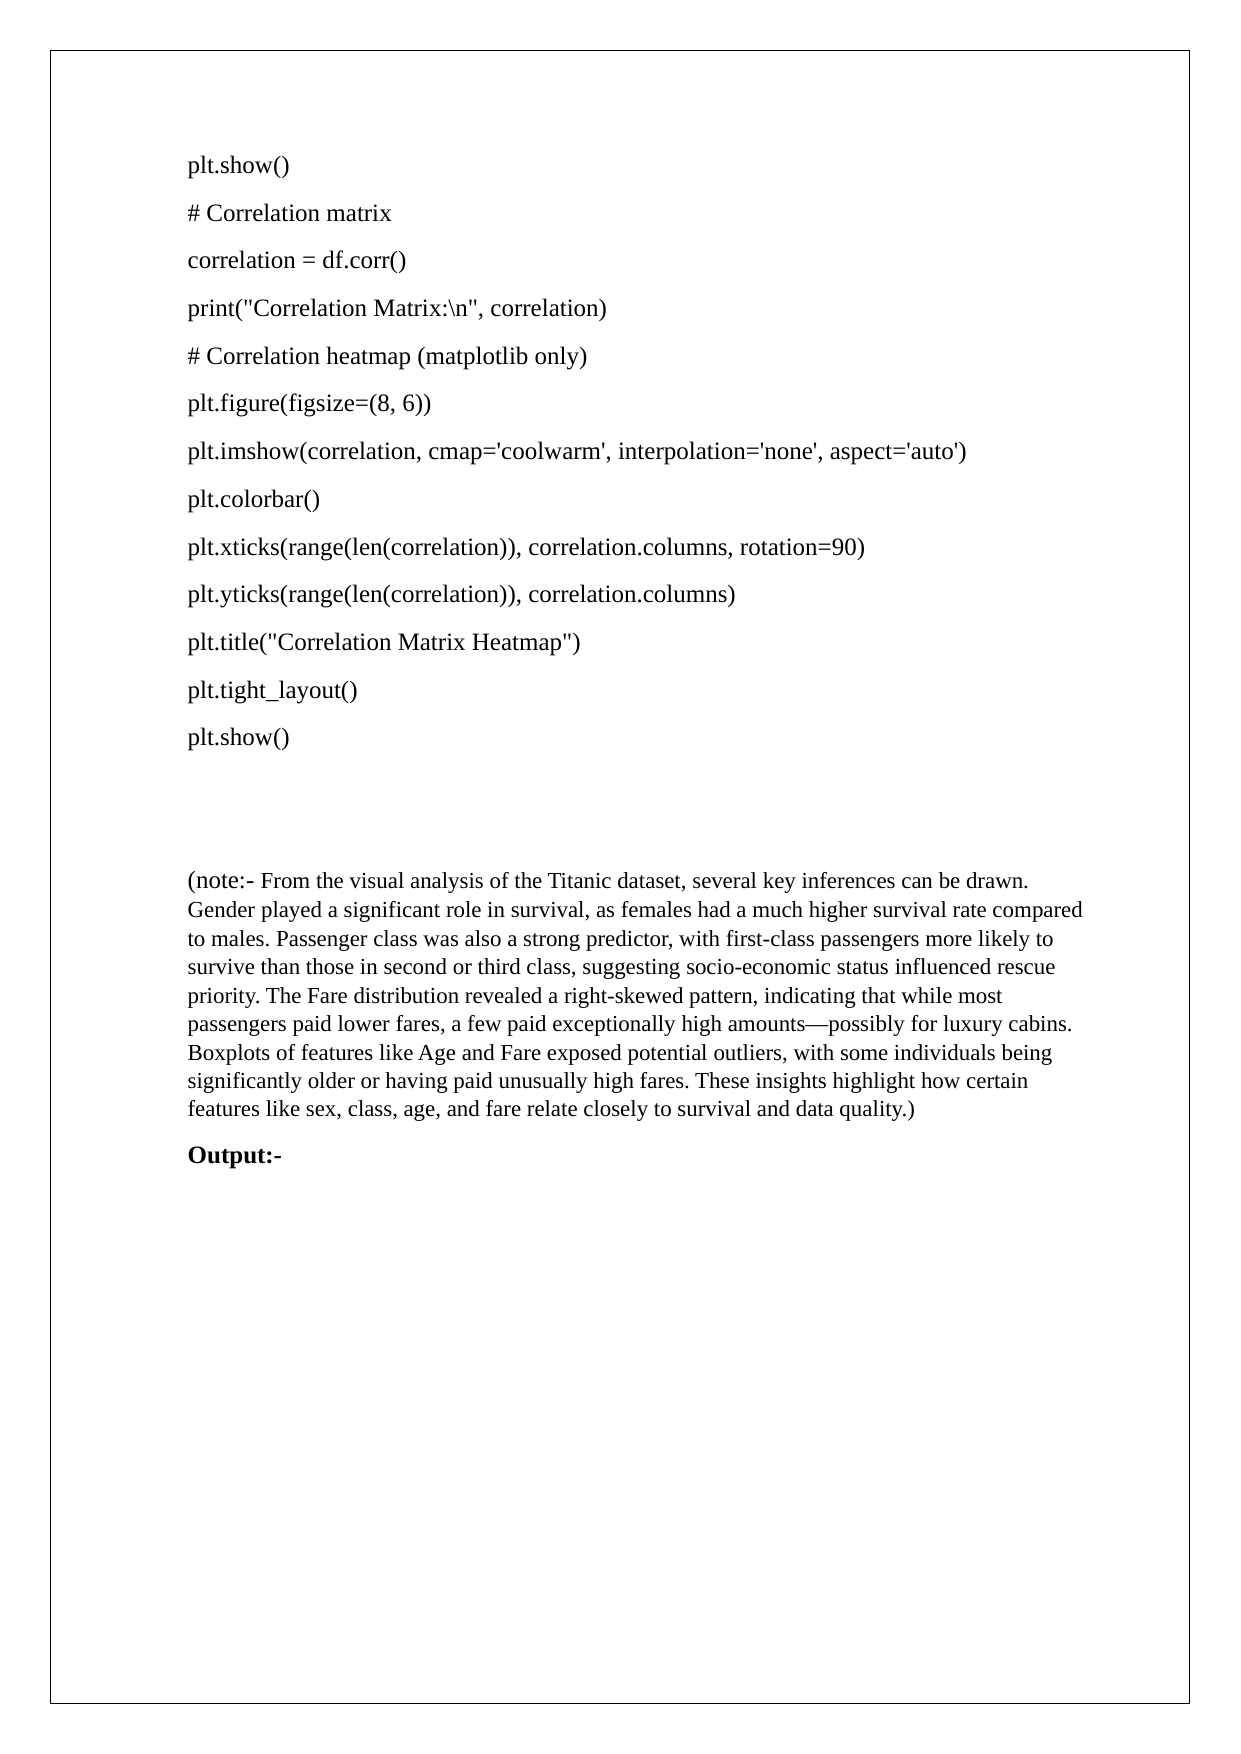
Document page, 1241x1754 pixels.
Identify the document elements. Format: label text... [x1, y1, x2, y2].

text # Correlation heatmap (matplotlib only) [187, 341, 1090, 369]
text plt.imshow(correlation, cmap='coolwarm', interpolation='none', aspect='auto') [187, 436, 1090, 465]
text plt.tight_layout() [187, 675, 1090, 703]
text plt.colorbar() [187, 484, 1090, 513]
text plt.figure(figsize=(8, 6)) [187, 388, 1090, 417]
text plt.xticks(range(len(correlation)), correlation.columns, rotation=90) [187, 532, 1090, 560]
text correlation = df.corr() [187, 245, 1090, 274]
text print("Correlation Matrix:\n", correlation) [187, 293, 1090, 322]
text (note:- From the visual analysis of the Titanic dataset, several key inferences can be drawn. Gender played a significant role in survival, as females had a much higher survival rate compared to males. Passenger class was also a strong predictor, with first-class passengers more likely to survive than those in second or third class, suggesting socio-economic status influenced rescue priority. The Fare distribution revealed a right-skewed pattern, indicating that while most passengers paid lower fares, a few paid exceptionally high amounts—possibly for luxury cabins. Boxplots of features like Age and Fare exposed potential outliers, with some individuals being significantly older or having paid unusually high fares. These insights highlight how certain features like sex, class, age, and fare relate closely to survival and data quality.) [187, 866, 1090, 1122]
text Output:- [187, 1141, 1090, 1169]
text # Correlation matrix [187, 198, 1090, 226]
text plt.show() [187, 150, 1090, 179]
text plt.yticks(range(len(correlation)), correlation.columns) [187, 579, 1090, 608]
text plt.show() [187, 722, 1090, 751]
text plt.title("Correlation Matrix Heatmap") [187, 627, 1090, 656]
